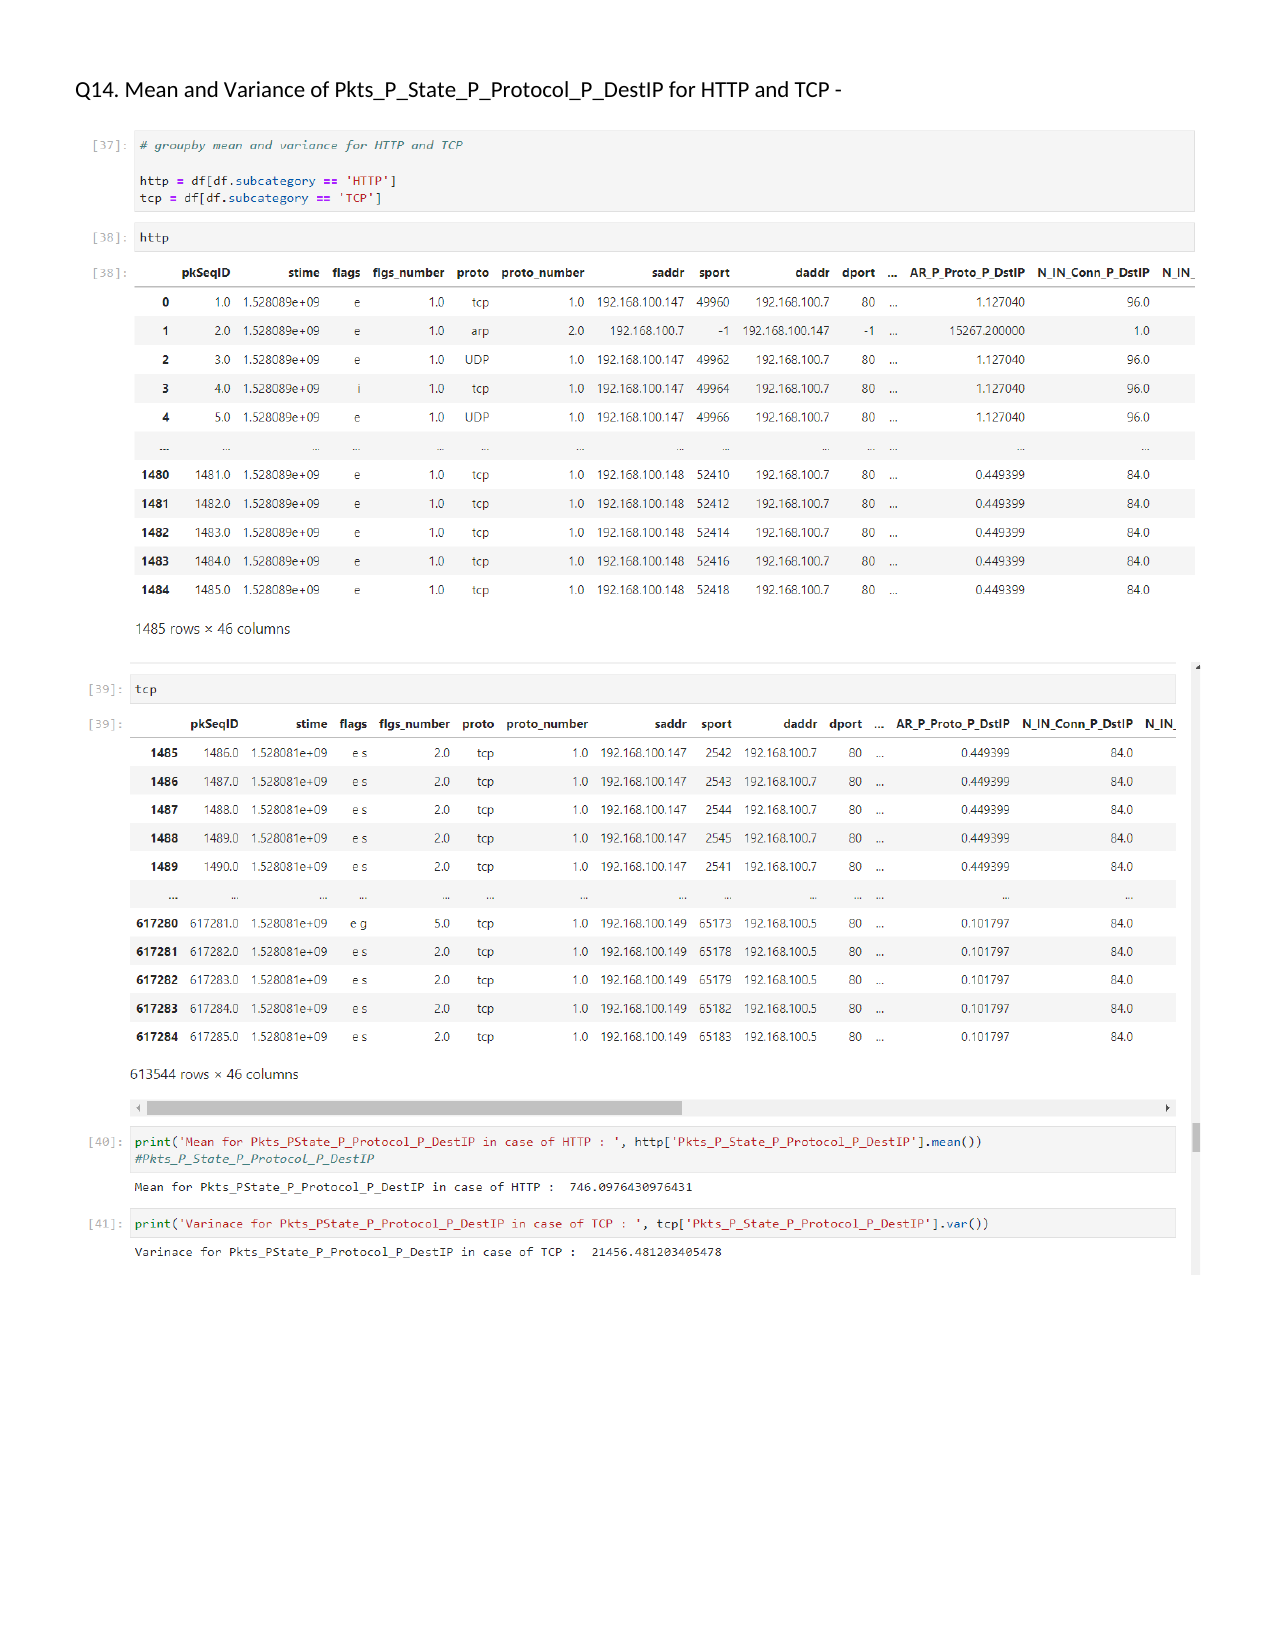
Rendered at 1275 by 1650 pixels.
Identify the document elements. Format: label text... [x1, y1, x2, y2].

picture [75, 121, 1200, 644]
text Q14. Mean and Variance of Pkts_P_State_P_Protocol_P_DestIP for HTTP and TCP - [75, 75, 1200, 103]
picture [75, 662, 1200, 1275]
